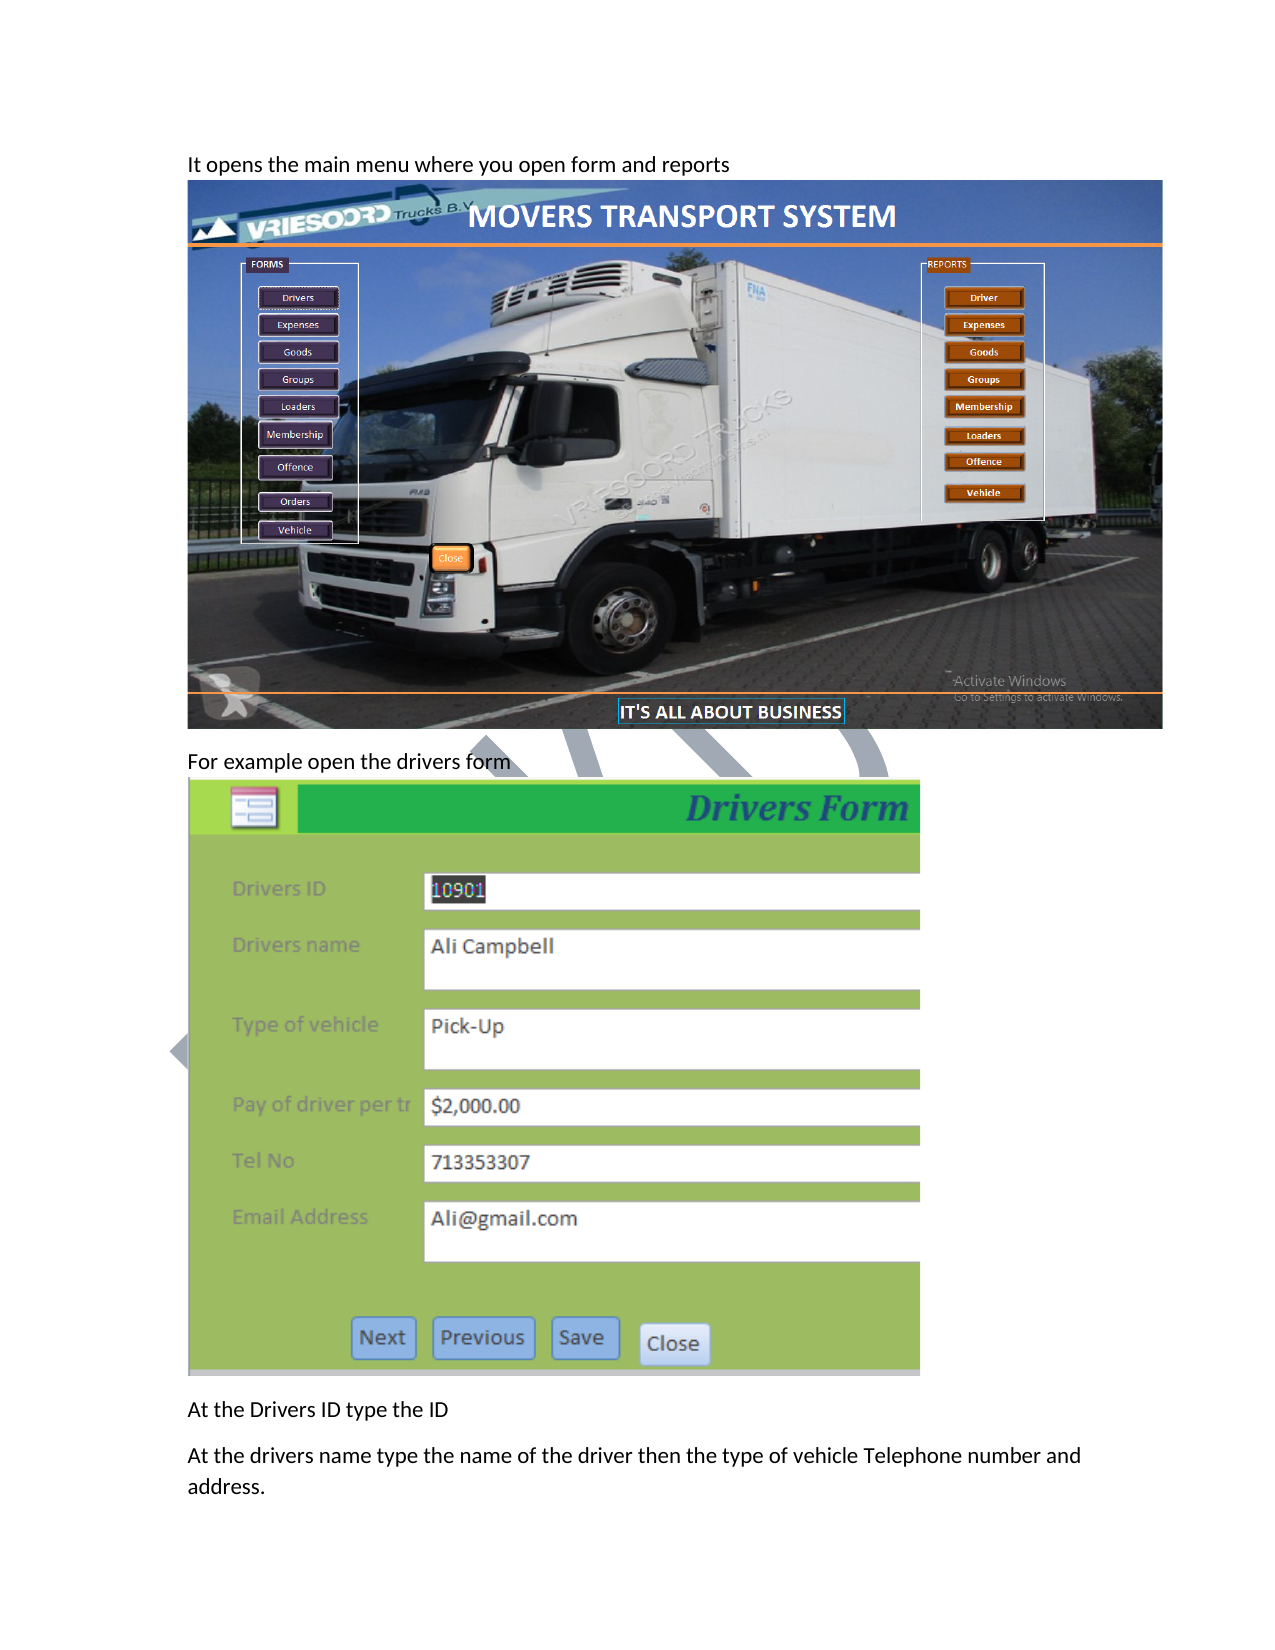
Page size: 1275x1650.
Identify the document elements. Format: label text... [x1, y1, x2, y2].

text It opens the main menu where you open form and reports [187, 150, 1125, 180]
text At the drivers name type the name of the driver then the type of vehicle Telephone number and address. [187, 1442, 1125, 1500]
picture [187, 777, 921, 1376]
text At the Drivers ID type the ID [187, 1395, 1125, 1423]
picture [187, 180, 1163, 729]
